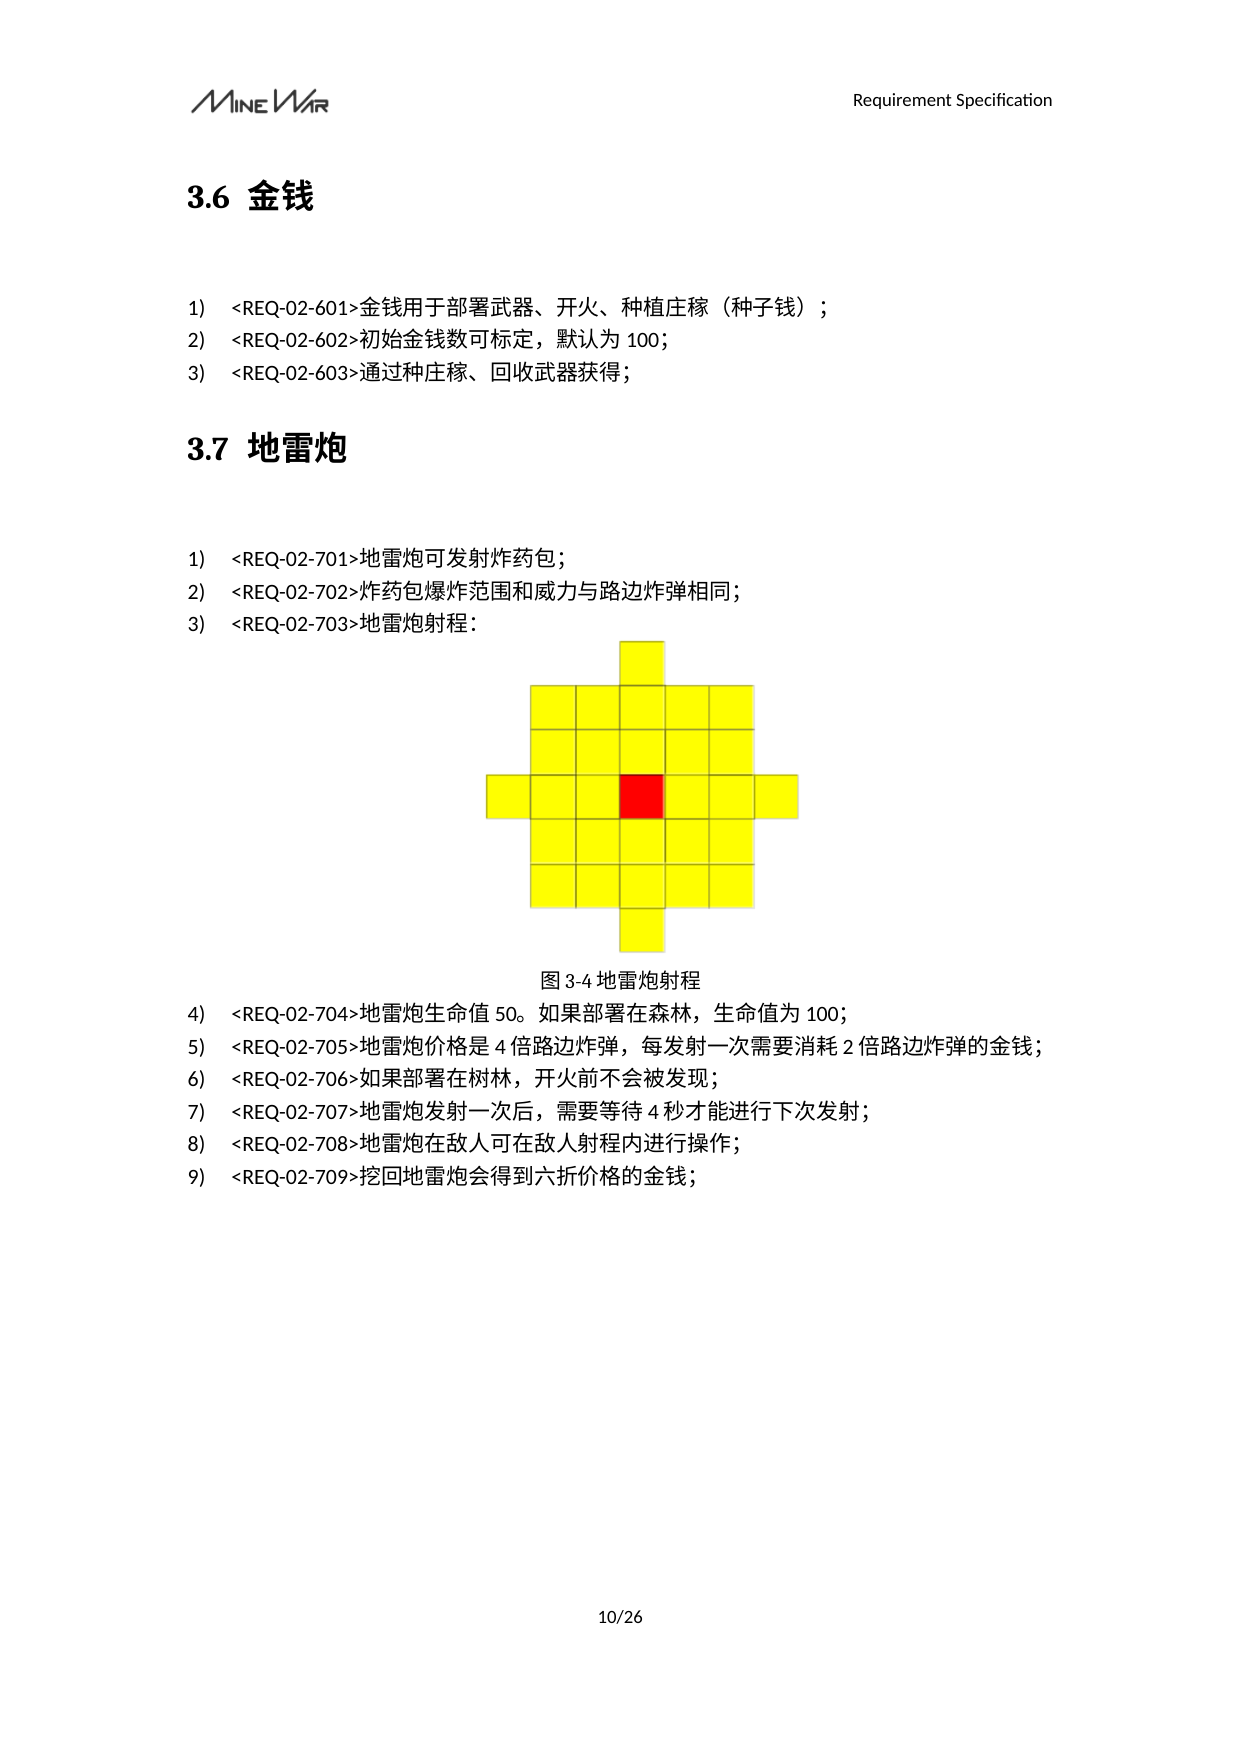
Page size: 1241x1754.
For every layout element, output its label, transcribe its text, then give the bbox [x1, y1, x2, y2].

subtitle 地雷炮 [187, 414, 1053, 479]
list <REQ-02-707>地雷炮发射一次后，需要等待4秒才能进行下次发射； [187, 1093, 1053, 1126]
list <REQ-02-702>炸药包爆炸范围和威力与路边炸弹相同； [187, 573, 1053, 606]
list <REQ-02-601>金钱用于部署武器、开火、种植庄稼（种子钱）； [187, 289, 1053, 322]
list <REQ-02-704>地雷炮生命值50。如果部署在森林，生命值为100； [187, 996, 1053, 1028]
list <REQ-02-708>地雷炮在敌人可在敌人射程内进行操作； [187, 1126, 1053, 1158]
list <REQ-02-703>地雷炮射程： [187, 606, 1053, 638]
list <REQ-02-705>地雷炮价格是4倍路边炸弹，每发射一次需要消耗2倍路边炸弹的金钱； [187, 1028, 1053, 1061]
list <REQ-02-709>挖回地雷炮会得到六折价格的金钱； [187, 1158, 1053, 1191]
list <REQ-02-602>初始金钱数可标定，默认为100； [187, 322, 1053, 354]
list <REQ-02-706>如果部署在树林，开火前不会被发现； [187, 1061, 1053, 1093]
list <REQ-02-701>地雷炮可发射炸药包； [187, 541, 1053, 573]
list <REQ-02-603>通过种庄稼、回收武器获得； [187, 354, 1053, 387]
subtitle 金钱 [187, 162, 1053, 227]
